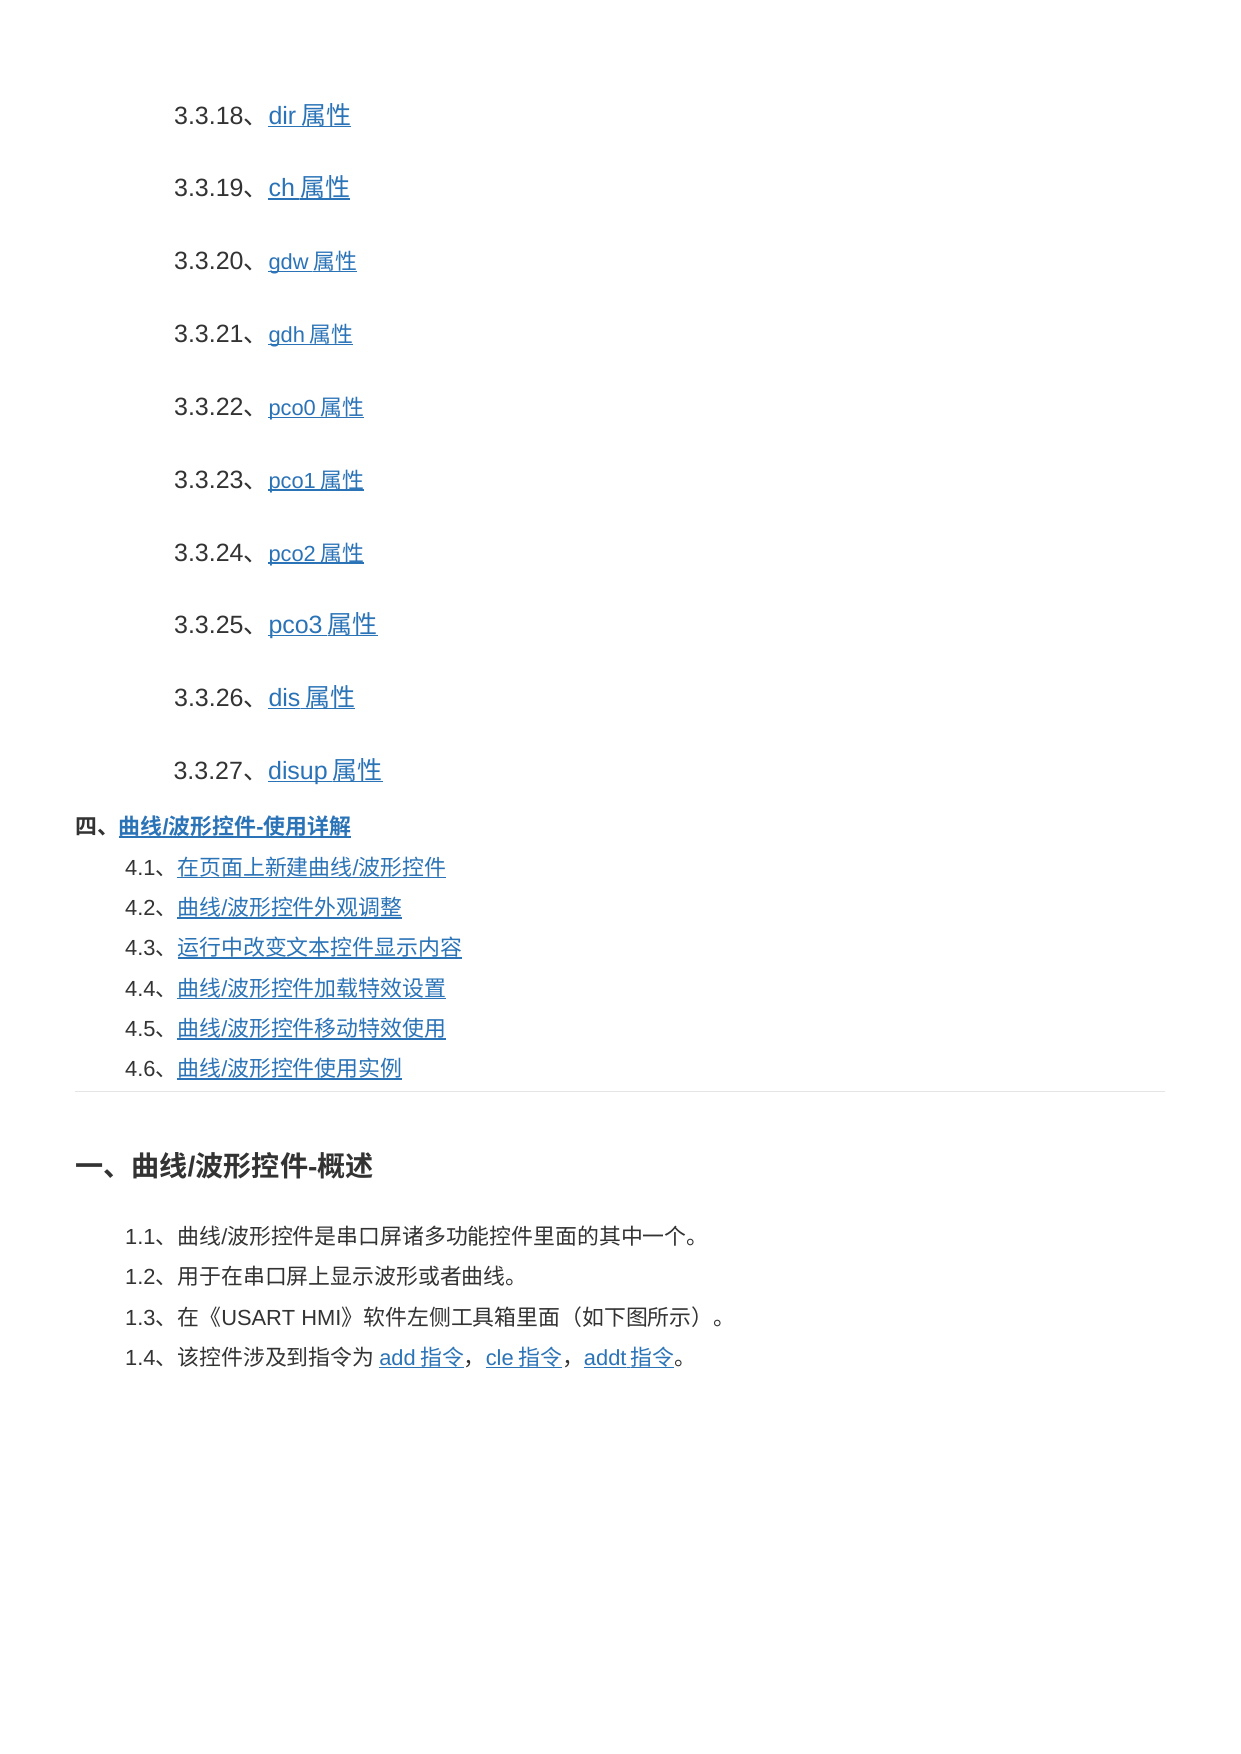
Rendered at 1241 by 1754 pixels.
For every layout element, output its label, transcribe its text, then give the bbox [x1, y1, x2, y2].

text 一、曲线/波形控件-概述 [75, 1131, 1165, 1196]
text 3.3.20、gdw属性 [75, 226, 1165, 291]
text 3.3.23、pco1属性 [75, 445, 1165, 510]
text 3.3.21、gdh属性 [75, 299, 1165, 364]
text 1.1、曲线/波形控件是串口屏诸多功能控件里面的其中一个。 [75, 1218, 1165, 1251]
text 1.4、该控件涉及到指令为 add指令，cle指令，addt指令。 [75, 1339, 1165, 1372]
text 4.1、在页面上新建曲线/波形控件 [75, 849, 1165, 882]
text 3.3.25、pco3属性 [75, 590, 1165, 655]
text 4.5、曲线/波形控件移动特效使用 [75, 1010, 1165, 1043]
text 4.2、曲线/波形控件外观调整 [75, 889, 1165, 922]
text 4.6、曲线/波形控件使用实例 [75, 1051, 1165, 1083]
text 3.3.19、ch属性 [75, 153, 1165, 218]
text 3.3.27、disup属性 [75, 736, 1165, 801]
text 四、曲线/波形控件-使用详解 [75, 809, 1165, 841]
text 4.4、曲线/波形控件加载特效设置 [75, 970, 1165, 1003]
text 3.3.18、dir属性 [75, 81, 1165, 146]
text 1.3、在《USART HMI》软件左侧工具箱里面（如下图所示）。 [75, 1299, 1165, 1332]
text 4.3、运行中改变文本控件显示内容 [75, 930, 1165, 962]
text 1.2、用于在串口屏上显示波形或者曲线。 [75, 1259, 1165, 1291]
text 3.3.22、pco0属性 [75, 372, 1165, 437]
text 3.3.24、pco2属性 [75, 518, 1165, 583]
text 3.3.26、dis属性 [75, 663, 1165, 728]
